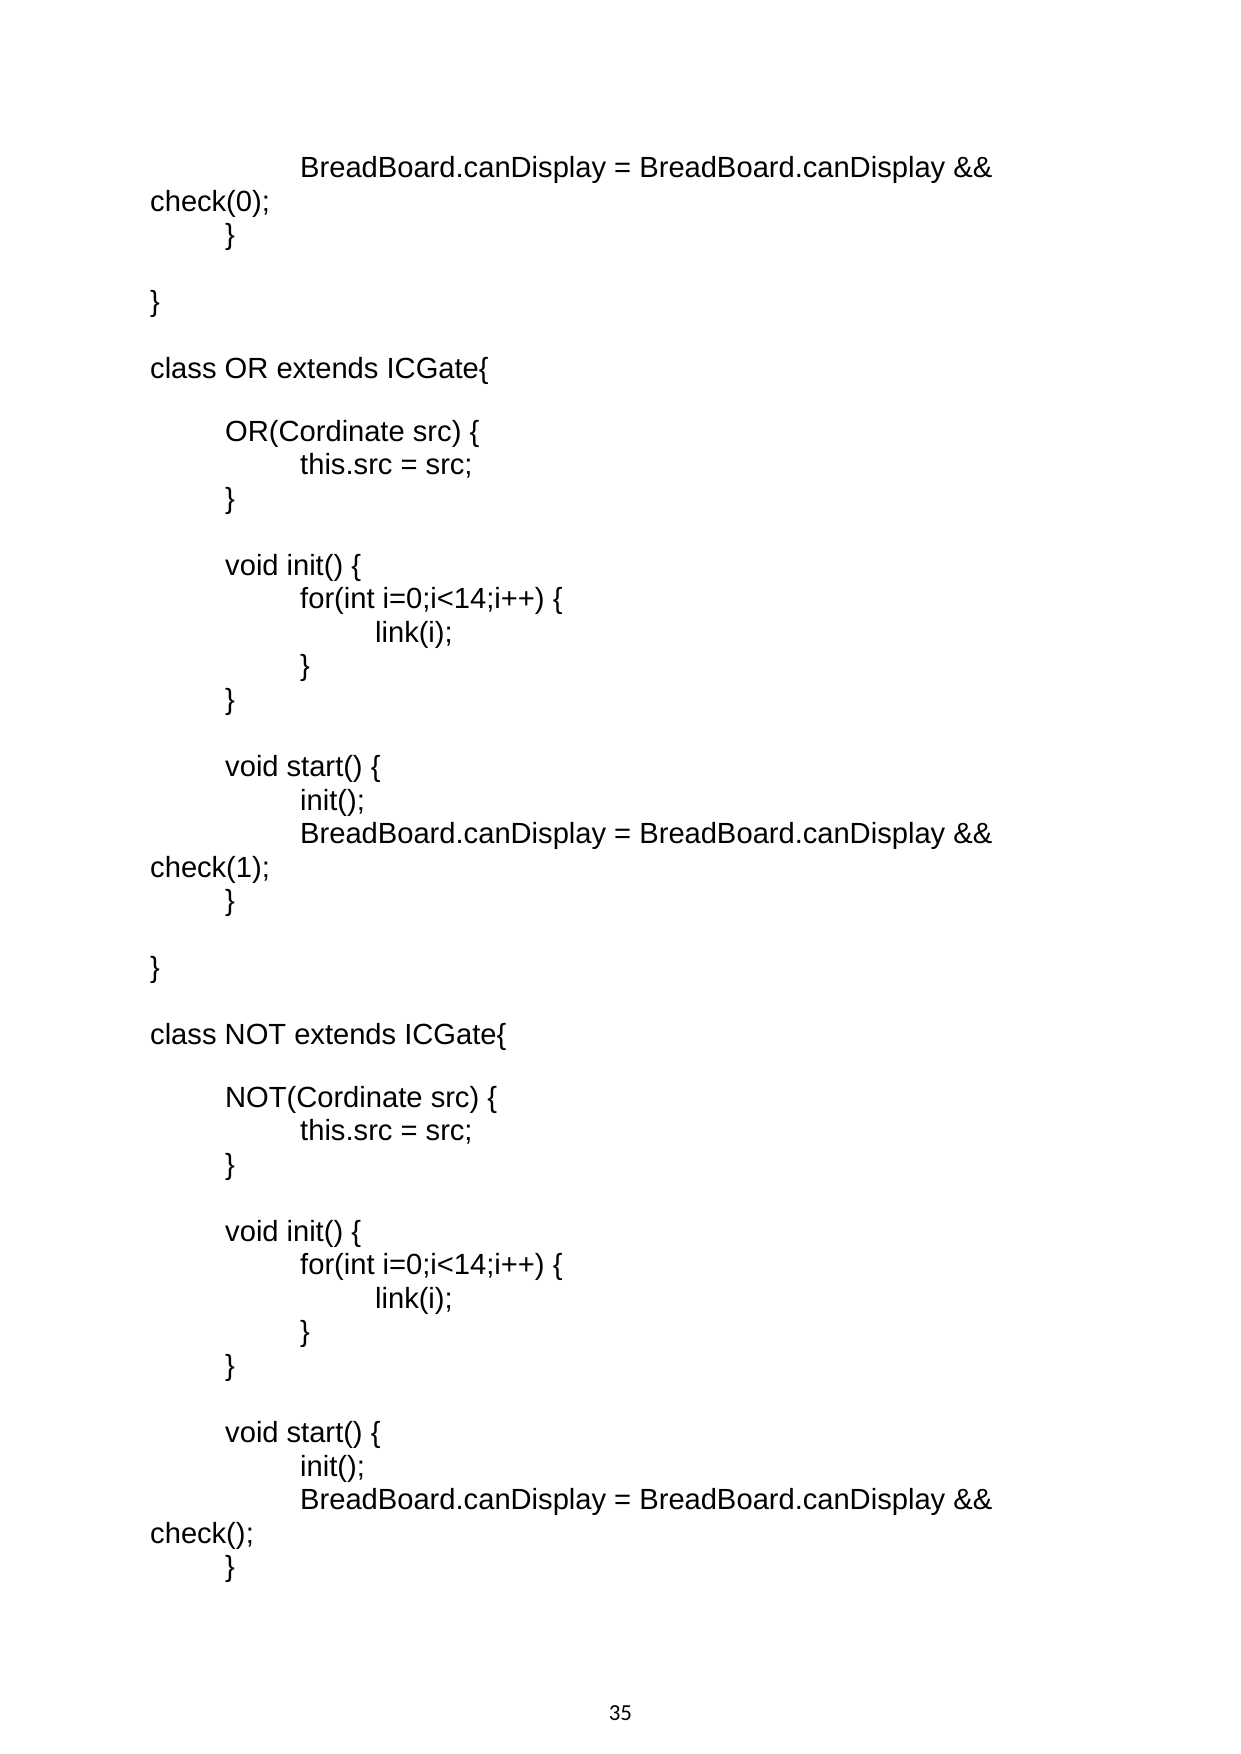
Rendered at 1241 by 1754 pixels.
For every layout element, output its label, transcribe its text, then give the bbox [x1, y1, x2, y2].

text } [150, 1348, 1090, 1381]
text } [150, 648, 1090, 682]
text BreadBoard.canDisplay = BreadBoard.canDisplay && check(); [150, 1482, 1090, 1549]
text } [150, 217, 1090, 251]
text void init() { [150, 1214, 1090, 1247]
text } [150, 481, 1090, 514]
text void init() { [150, 548, 1090, 581]
text } [150, 1147, 1090, 1180]
text } [150, 284, 1090, 318]
text init(); [150, 782, 1090, 816]
text this.src = src; [150, 447, 1090, 481]
text void start() { [150, 749, 1090, 782]
text } [150, 1549, 1090, 1583]
text BreadBoard.canDisplay = BreadBoard.canDisplay && check(1); [150, 816, 1090, 883]
text link(i); [150, 615, 1090, 648]
text class OR extends ICGate{ [150, 351, 1090, 385]
text for(int i=0;i<14;i++) { [150, 1247, 1090, 1281]
text } [150, 950, 1090, 984]
text this.src = src; [150, 1113, 1090, 1147]
text link(i); [150, 1281, 1090, 1314]
text class NOT extends ICGate{ [150, 1017, 1090, 1051]
text void start() { [150, 1415, 1090, 1448]
text init(); [150, 1448, 1090, 1482]
text OR(Cordinate src) { [150, 413, 1090, 447]
text NOT(Cordinate src) { [150, 1079, 1090, 1113]
text for(int i=0;i<14;i++) { [150, 581, 1090, 615]
text BreadBoard.canDisplay = BreadBoard.canDisplay && check(0); [150, 150, 1090, 217]
text } [150, 883, 1090, 917]
text } [150, 682, 1090, 715]
text } [150, 1314, 1090, 1348]
